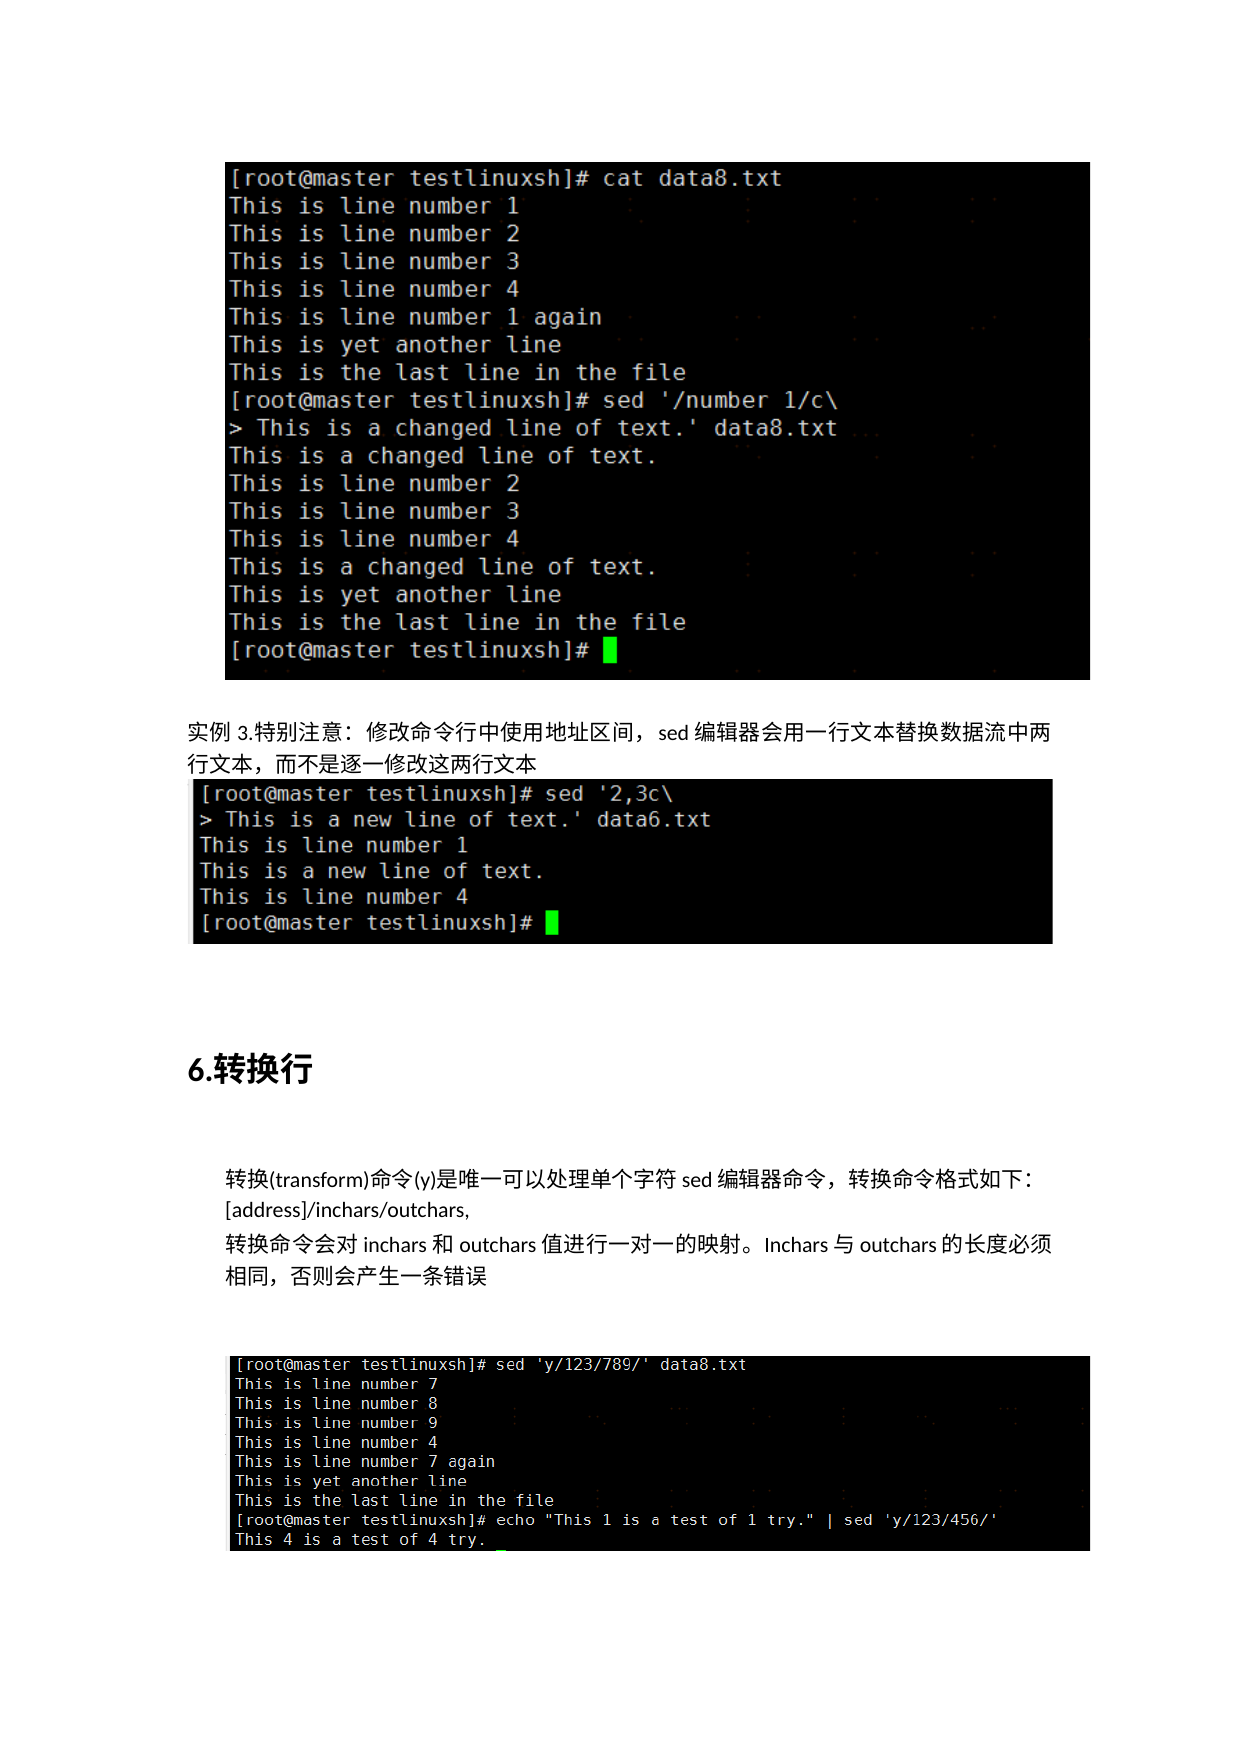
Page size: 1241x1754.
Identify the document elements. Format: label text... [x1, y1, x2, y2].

list 转换(transform)命令(y)是唯一可以处理单个字符sed编辑器命令，转换命令格式如下： [225, 1161, 1053, 1194]
picture [225, 1356, 1091, 1551]
list [address]/inchars/outchars, [225, 1194, 1053, 1226]
text 实例3.特别注意：修改命令行中使用地址区间，sed编辑器会用一行文本替换数据流中两行文本，而不是逐一修改这两行文本 [187, 714, 1053, 779]
subtitle 6.转换行 [187, 1034, 1053, 1099]
picture [225, 162, 1091, 680]
list 转换命令会对inchars 和outchars值进行一对一的映射。Inchars与outchars的长度必须相同，否则会产生一条错误 [225, 1226, 1053, 1291]
picture [187, 779, 1053, 944]
